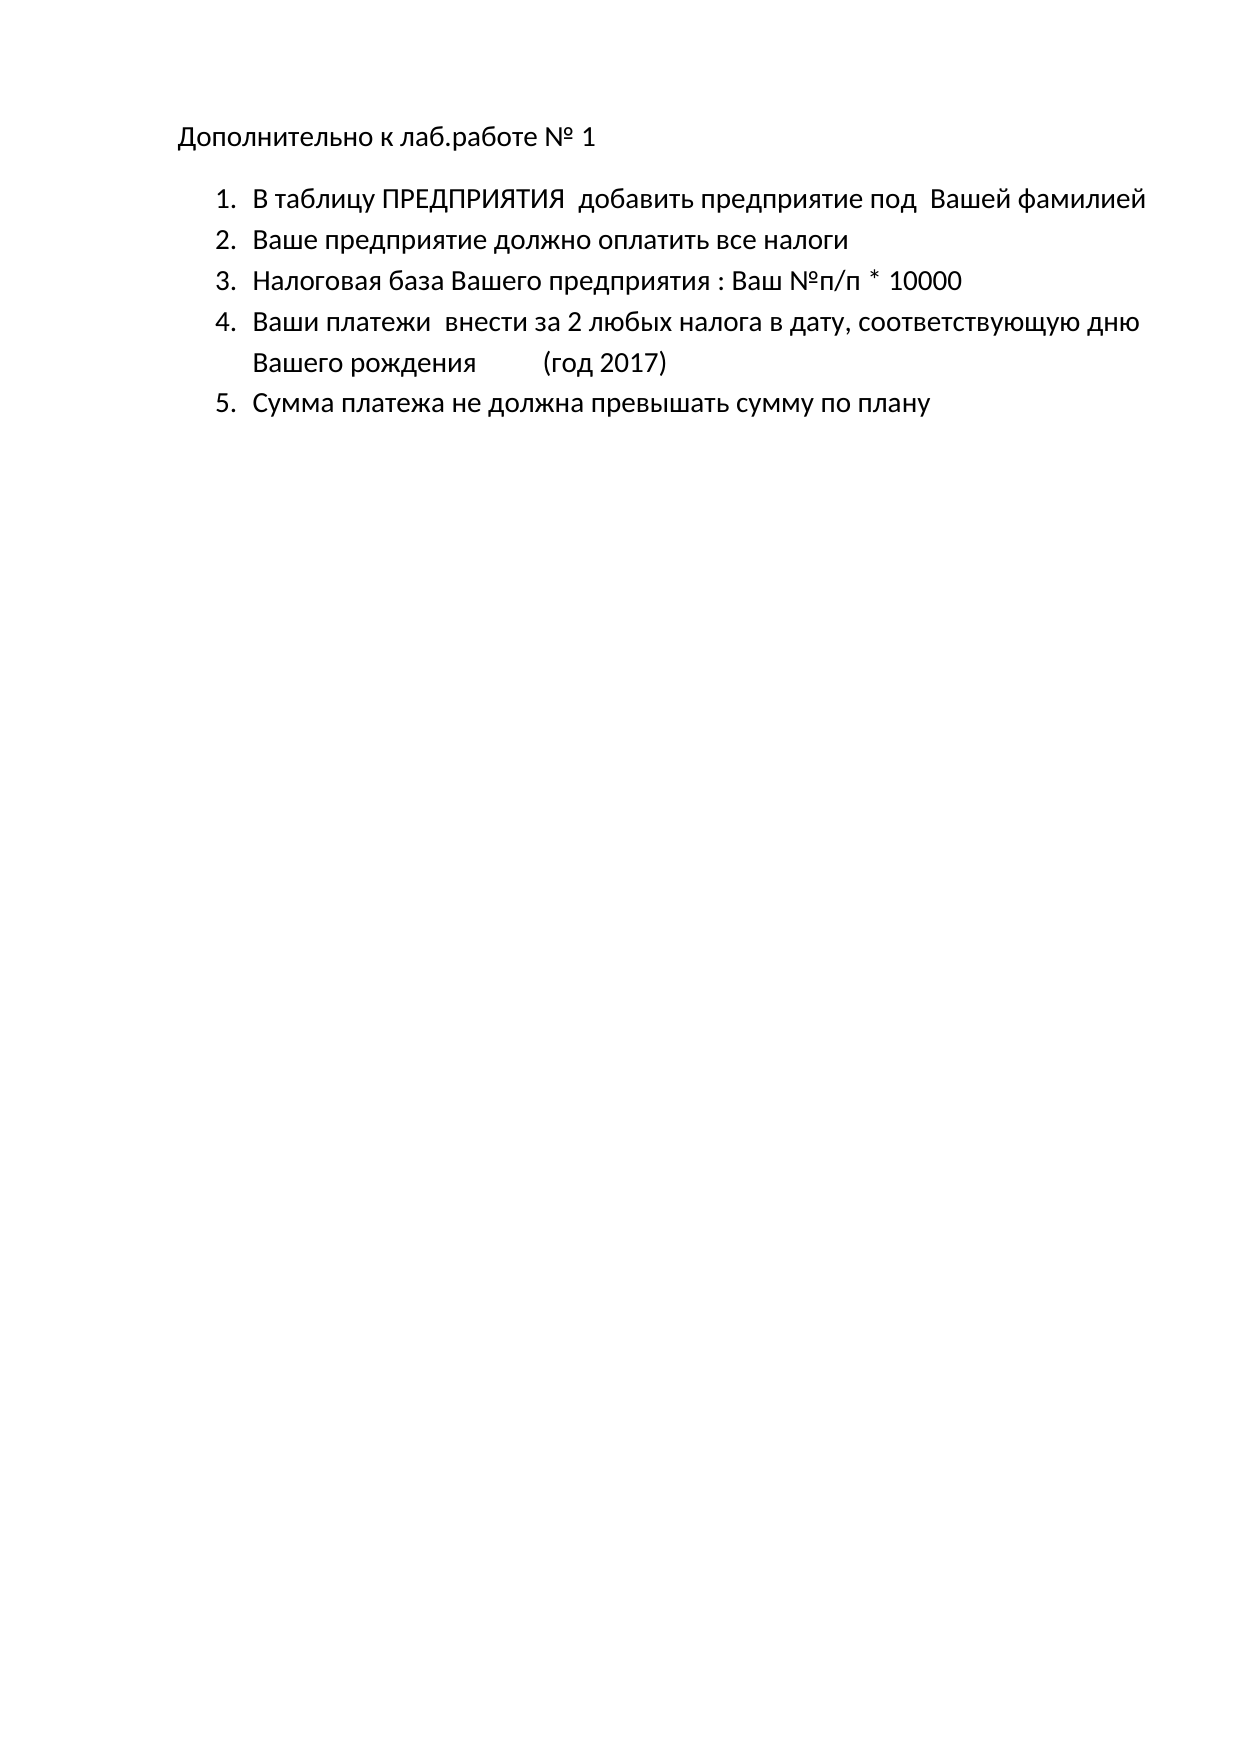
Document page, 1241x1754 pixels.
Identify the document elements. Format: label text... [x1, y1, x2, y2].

list Ваши платежи внести за 2 любых налога в дату, соответствующую дню Вашего рождения (год 2017) [215, 303, 1152, 379]
list В таблицу ПРЕДПРИЯТИЯ добавить предприятие под Вашей фамилией [215, 180, 1152, 216]
list Сумма платежа не должна превышать сумму по плану [215, 384, 1152, 420]
list Ваше предприятие должно оплатить все налоги [215, 221, 1152, 256]
text Дополнительно к лаб.работе № 1 [177, 118, 1152, 154]
list Налоговая база Вашего предприятия : Ваш №п/п * 10000 [215, 262, 1152, 297]
